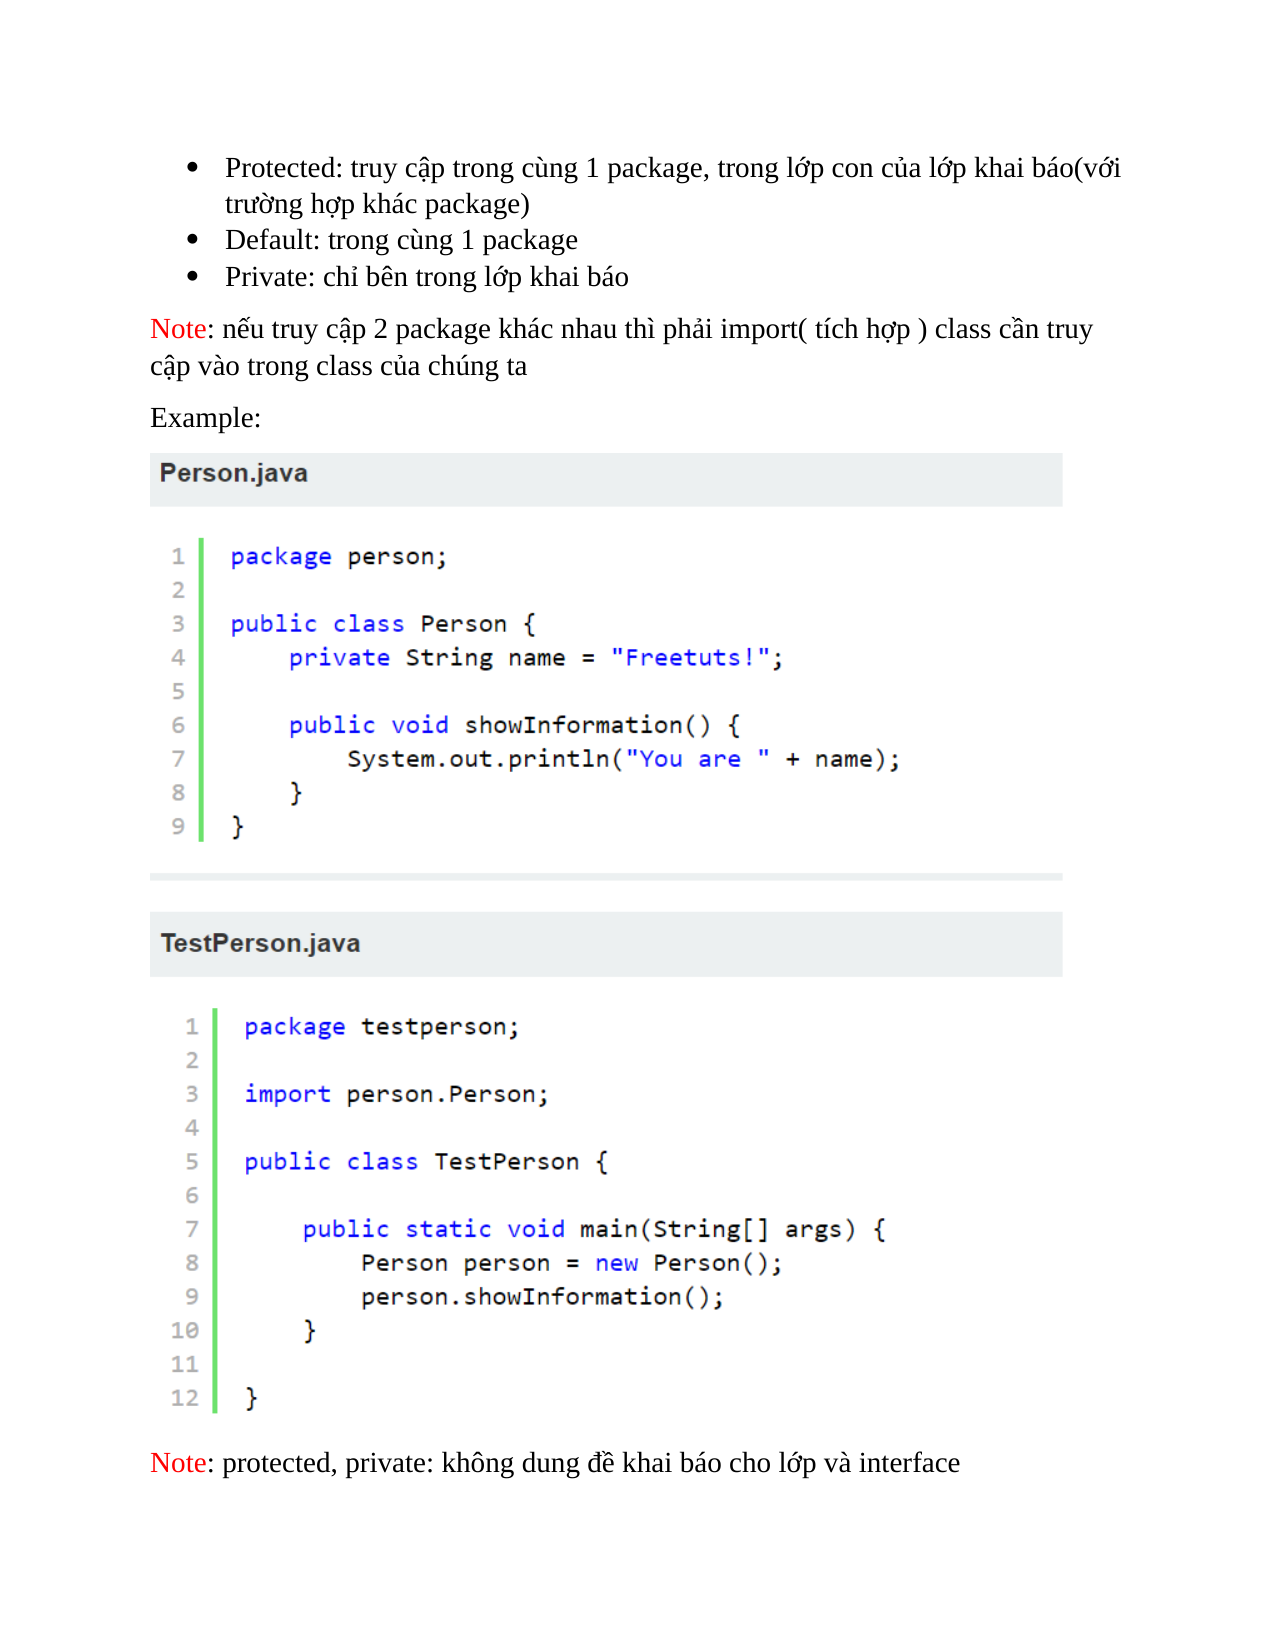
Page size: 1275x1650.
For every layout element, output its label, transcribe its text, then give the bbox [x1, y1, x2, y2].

text Note: nếu truy cập 2 package khác nhau thì phải import( tích hợp ) class cần truy cập vào trong class của chúng ta [150, 312, 1125, 381]
list Private: chỉ bên trong lớp khai báo [187, 259, 1125, 292]
text Note: protected, private: không dung đề khai báo cho lớp và interface [150, 1445, 1125, 1478]
list Protected: truy cập trong cùng 1 package, trong lớp con của lớp khai báo(với trường hợp khác package) [187, 150, 1125, 220]
list Default: trong cùng 1 package [187, 222, 1125, 256]
text Example: [150, 401, 1125, 434]
picture [150, 453, 1063, 1426]
